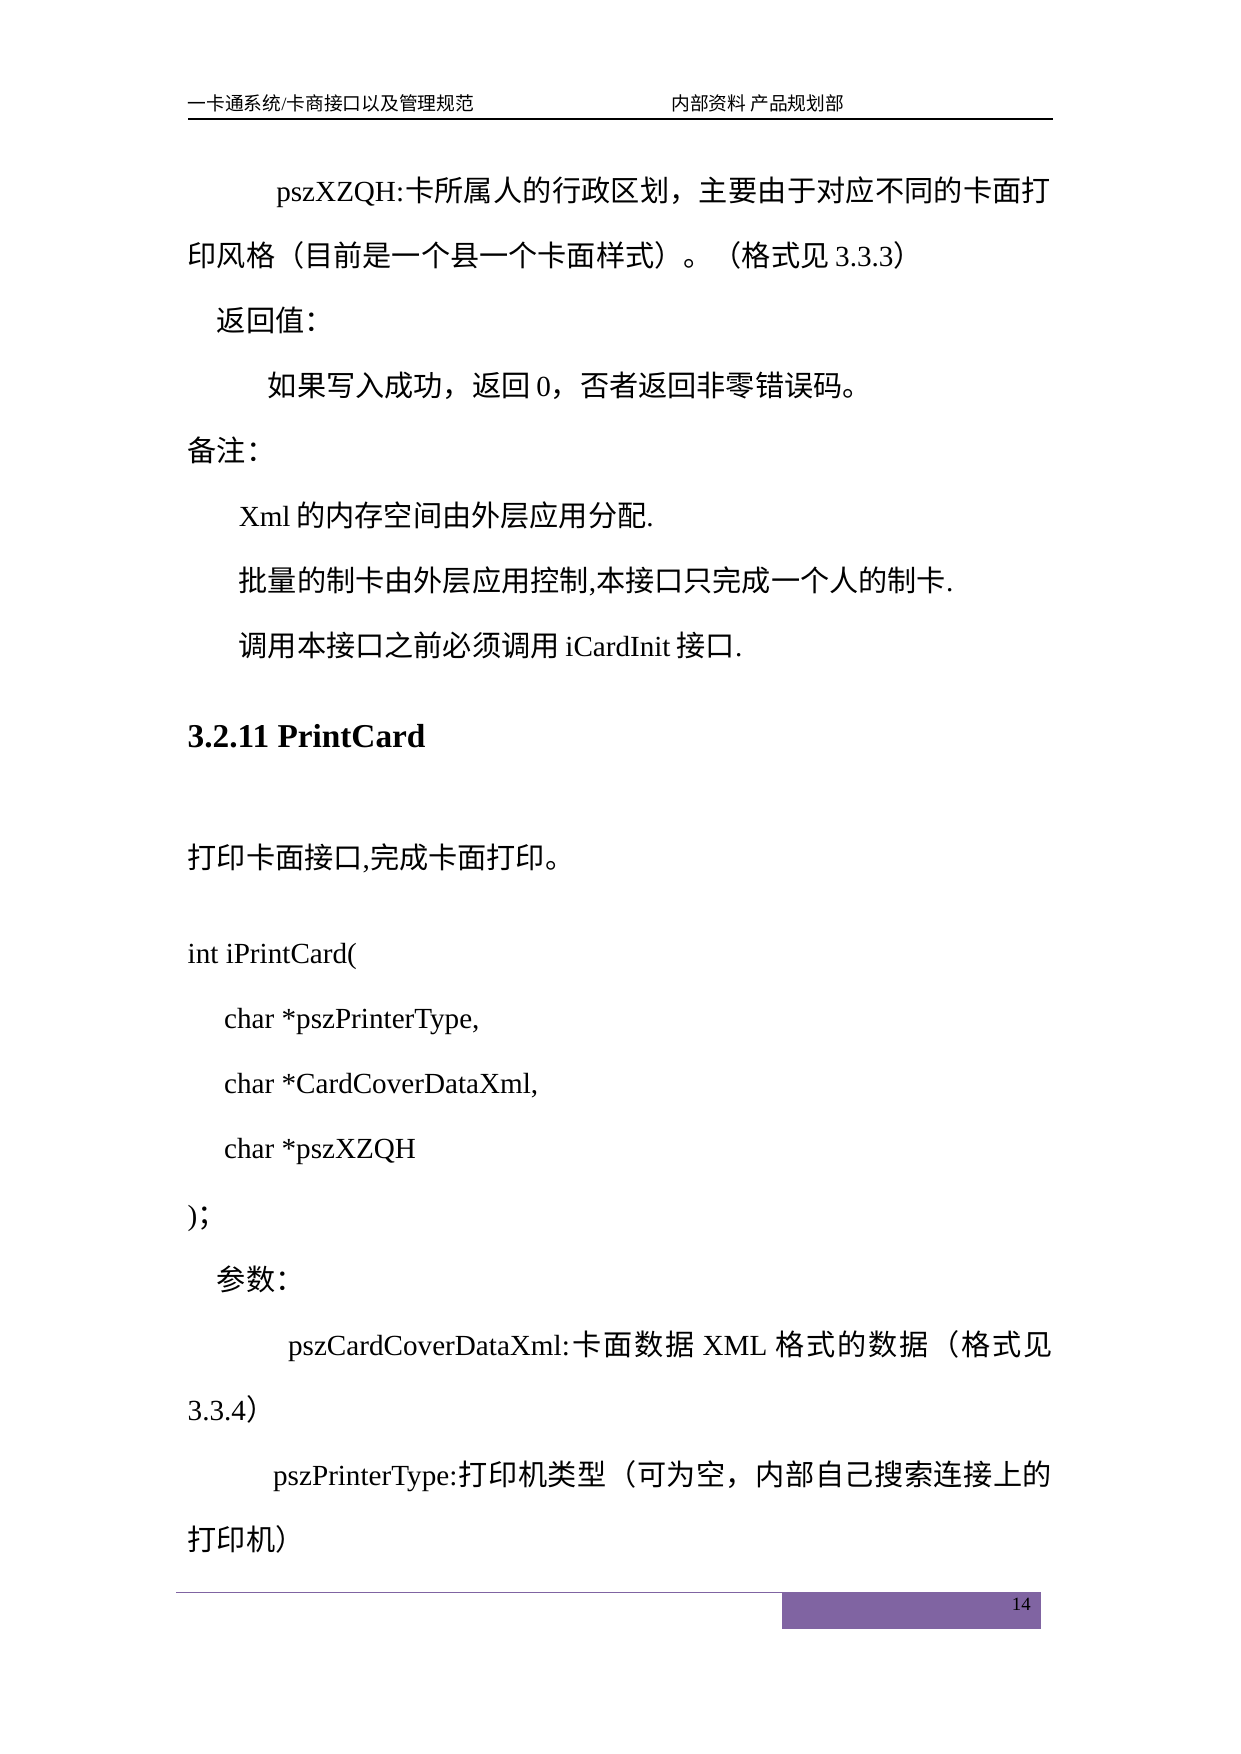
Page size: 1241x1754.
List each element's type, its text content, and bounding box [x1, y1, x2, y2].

text pszXZQH:卡所属人的行政区划，主要由于对应不同的卡面打印风格（目前是一个县一个卡面样式）。（格式见3.3.3） [187, 156, 1053, 286]
text 备注： [187, 416, 1053, 481]
text char *pszXZQH [187, 1115, 1053, 1180]
text pszCardCoverDataXml:卡面数据XML格式的数据（格式见3.3.4） [187, 1310, 1053, 1440]
text char *CardCoverDataXml, [187, 1050, 1053, 1115]
text pszPrinterType:打印机类型（可为空，内部自己搜索连接上的打印机） [187, 1440, 1053, 1570]
text 批量的制卡由外层应用控制,本接口只完成一个人的制卡. [187, 546, 1053, 611]
text char *pszPrinterType, [187, 985, 1053, 1050]
text )； [187, 1180, 1053, 1245]
text int iPrintCard( [187, 920, 1053, 985]
text 调用本接口之前必须调用iCardInit接口. [187, 611, 1053, 676]
text 打印卡面接口,完成卡面打印。 [187, 823, 1053, 888]
subtitle 3.2.11 PrintCard [187, 703, 1053, 768]
text Xml的内存空间由外层应用分配. [187, 481, 1053, 546]
text 参数： [187, 1245, 1053, 1310]
text 如果写入成功，返回0，否者返回非零错误码。 [187, 351, 1053, 416]
text 返回值： [187, 286, 1053, 351]
